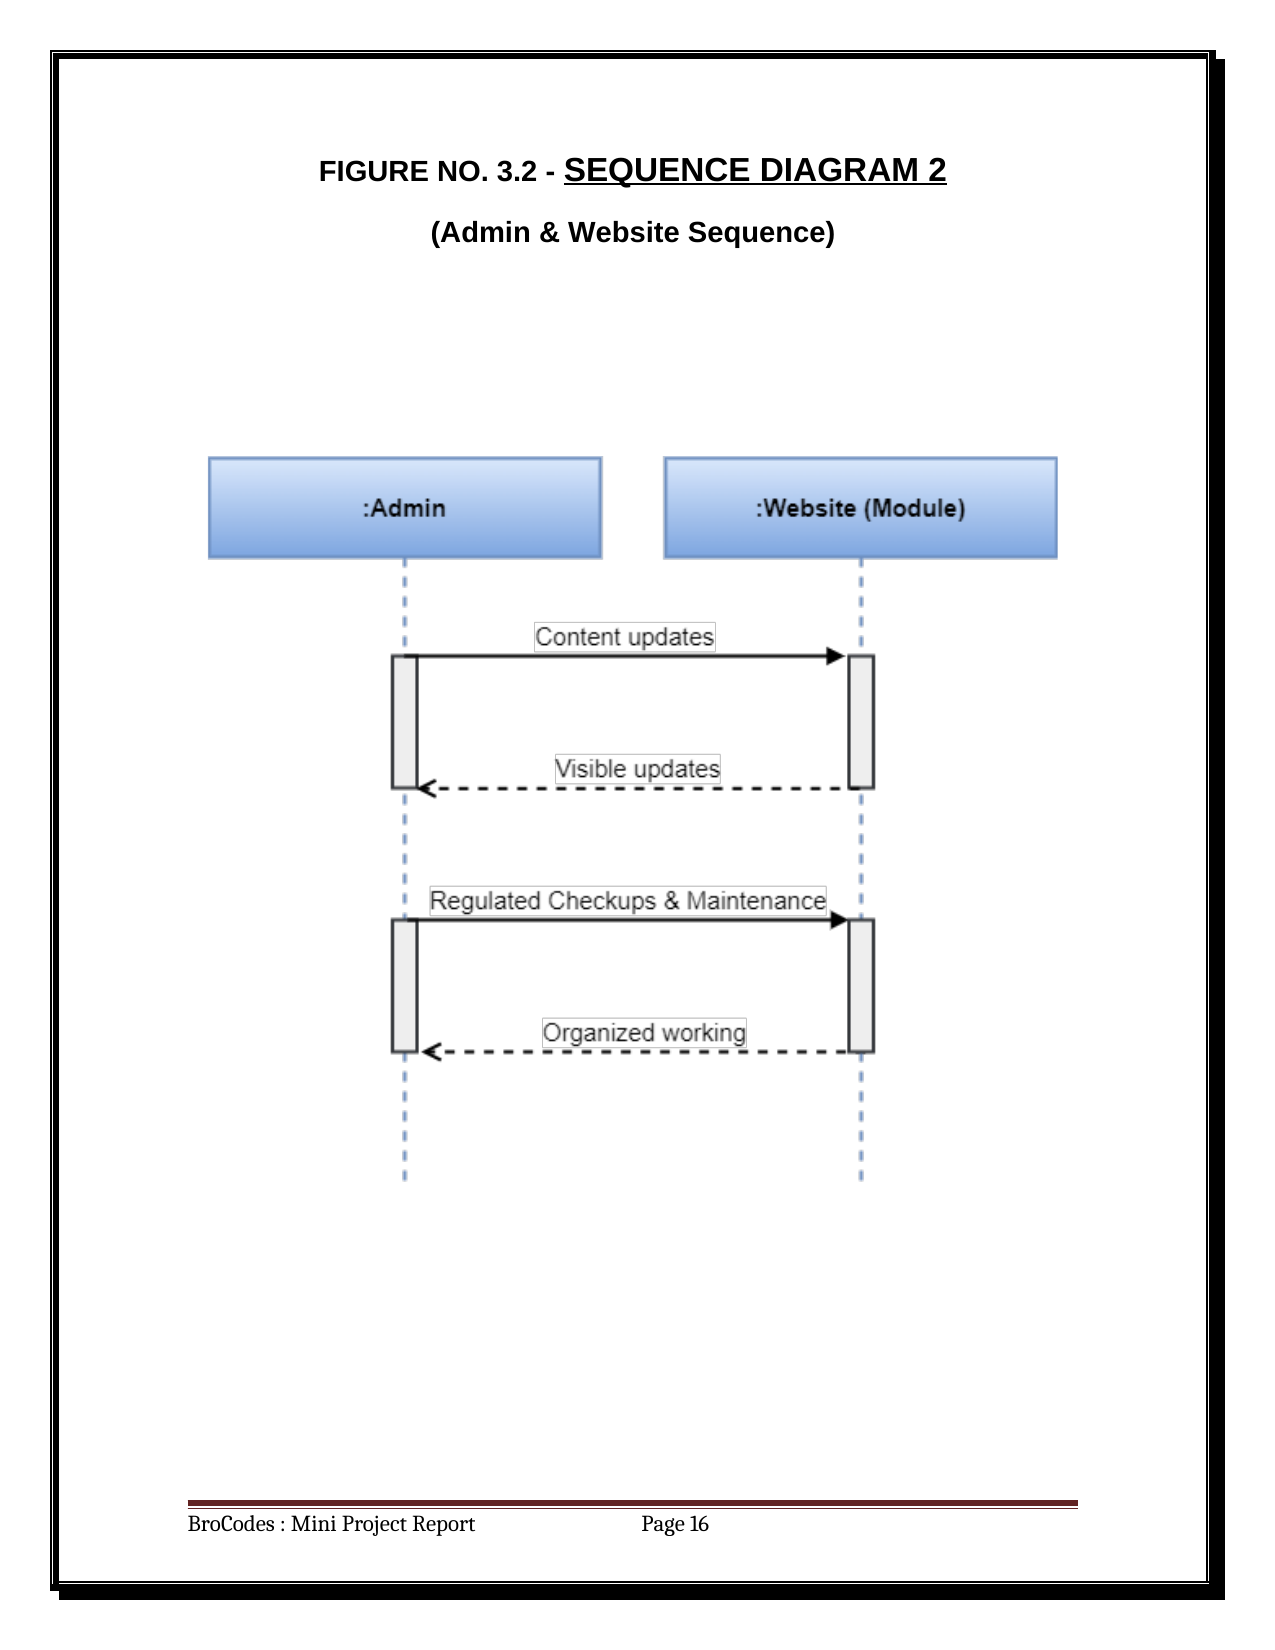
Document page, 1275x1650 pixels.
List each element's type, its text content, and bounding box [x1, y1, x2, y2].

text FIGURE NO. 3.2 - SEQUENCE DIAGRAM 2 [187, 150, 1078, 188]
picture [207, 456, 1058, 1185]
text (Admin & Website Sequence) [187, 215, 1078, 248]
